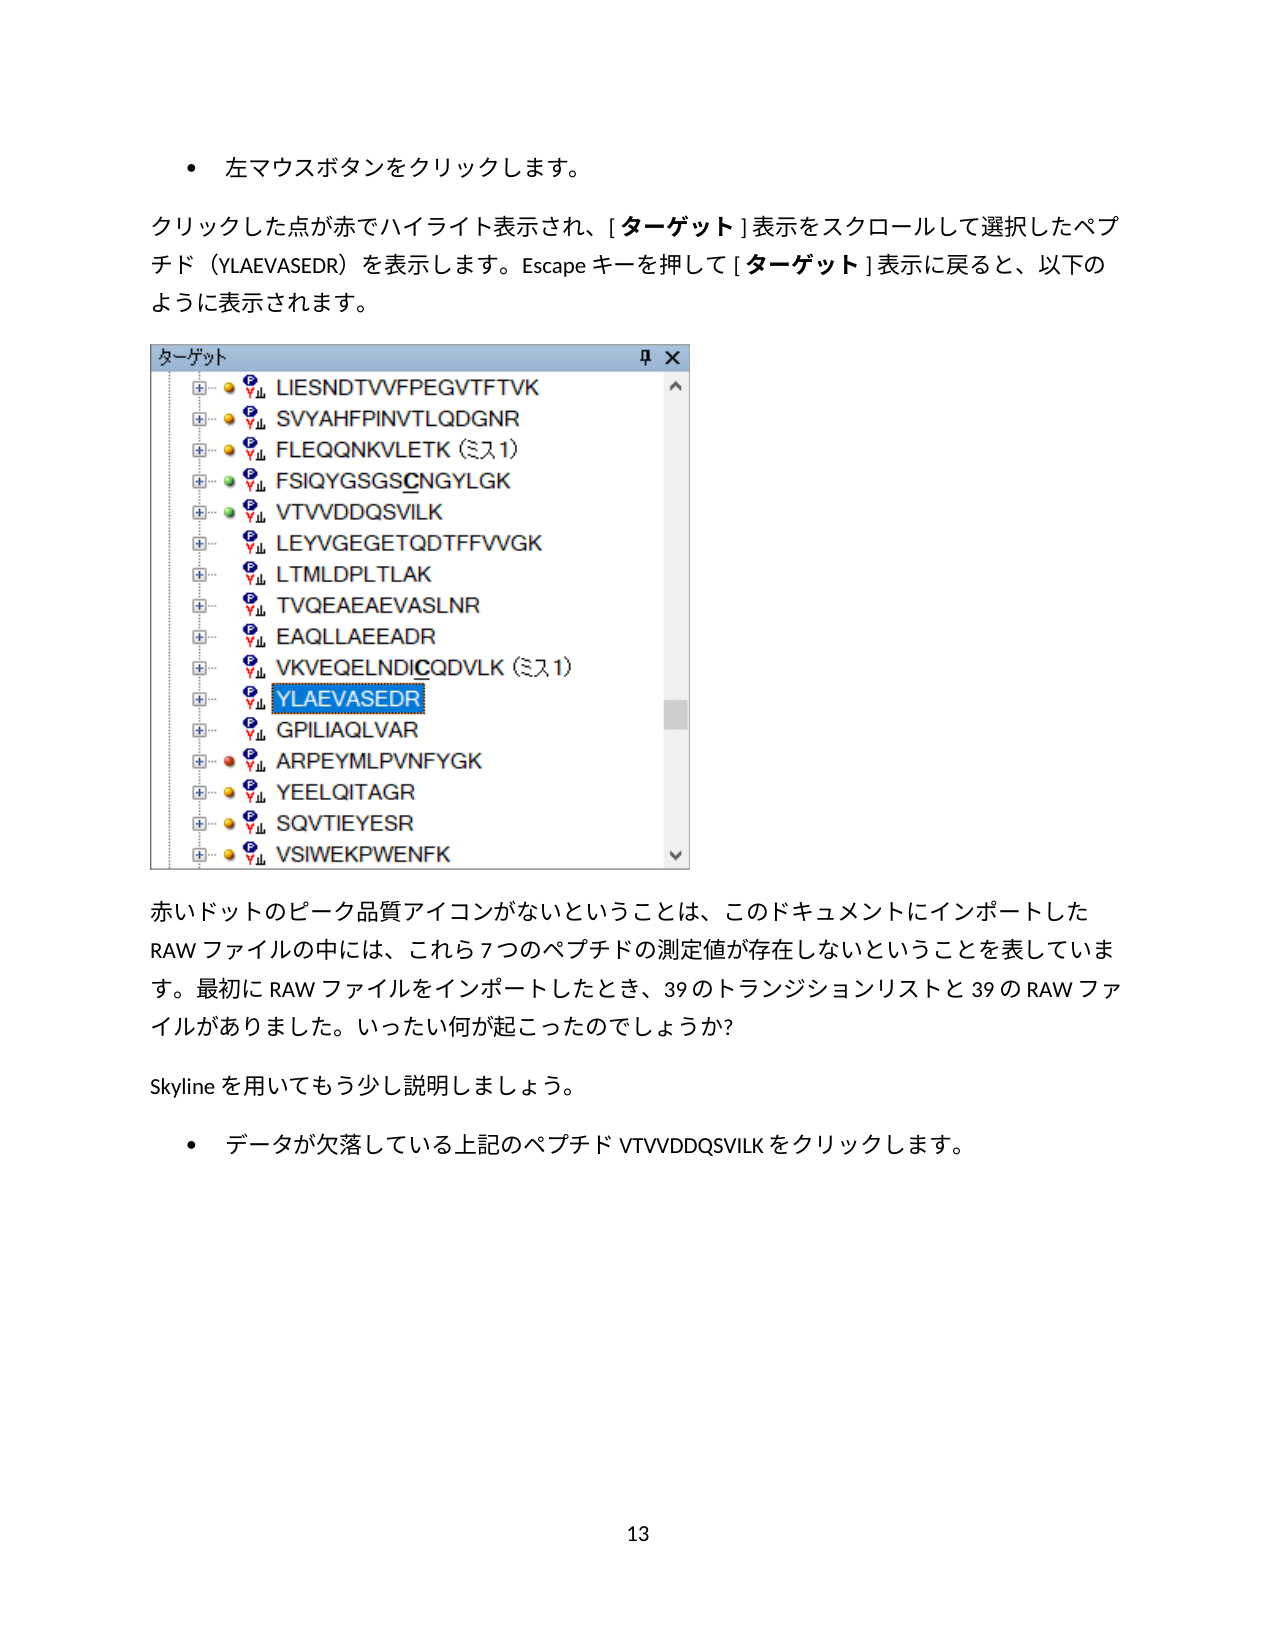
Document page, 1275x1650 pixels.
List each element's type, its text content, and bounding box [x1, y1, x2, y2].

text クリックした点が赤でハイライト表示され、[ ターゲット ] 表示をスクロールして選択したペプチド（YLAEVASEDR）を表示します。Escapeキーを押して [ ターゲット ] 表示に戻ると、以下のように表示されます。 [150, 209, 1125, 318]
text Skylineを用いてもう少し説明しましょう。 [150, 1067, 1125, 1101]
picture [150, 344, 690, 870]
list 左マウスボタンをクリックします。 [187, 150, 1125, 183]
text 赤いドットのピーク品質アイコンがないということは、このドキュメントにインポートしたRAWファイルの中には、これら7つのペプチドの測定値が存在しないということを表しています。最初にRAWファイルをインポートしたとき、39のトランジションリストと39のRAWファイルがありました。いったい何が起こったのでしょうか? [150, 894, 1125, 1042]
list データが欠落している上記のペプチドVTVVDDQSVILKをクリックします。 [187, 1126, 1125, 1160]
